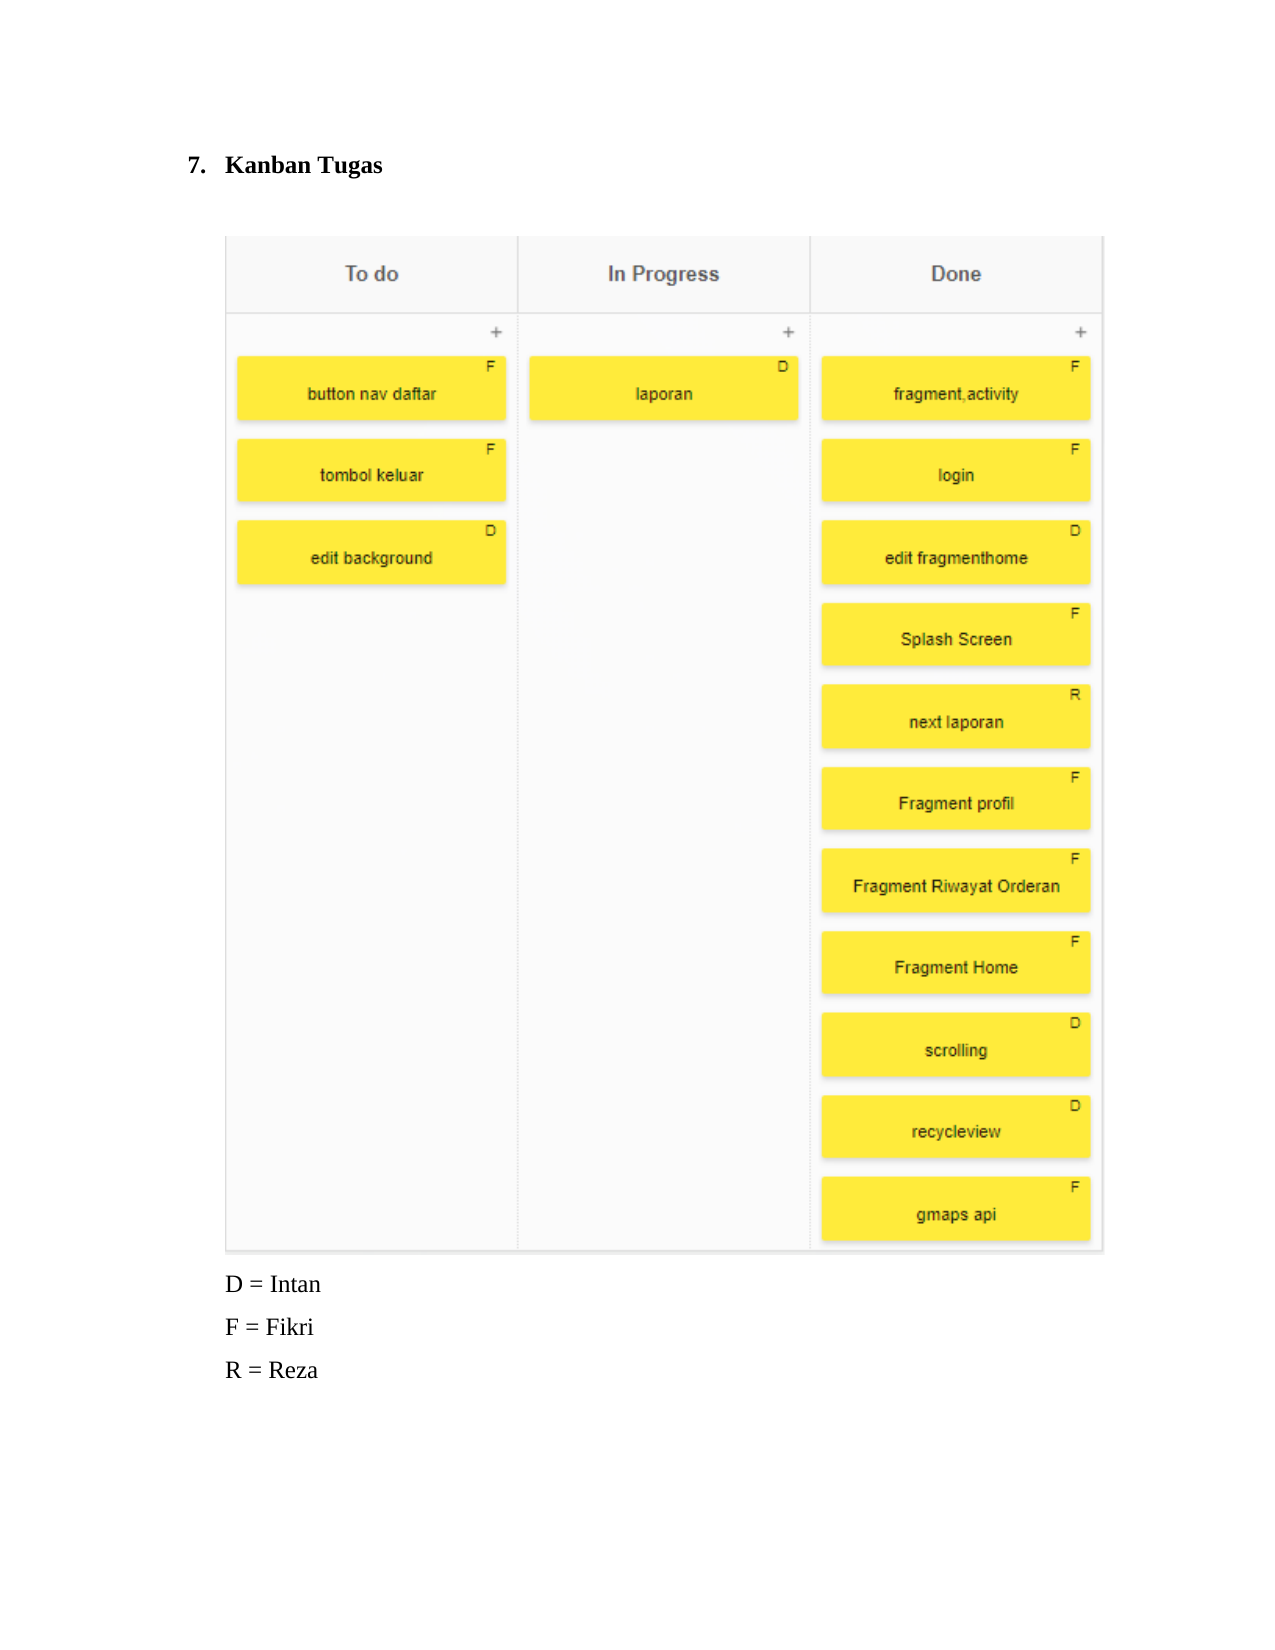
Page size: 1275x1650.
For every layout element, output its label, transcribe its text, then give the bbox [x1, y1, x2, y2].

picture [225, 236, 1105, 1255]
list Kanban Tugas [187, 150, 1125, 179]
list F = Fikri [150, 1312, 1125, 1341]
list D = Intan [150, 1269, 1125, 1298]
list R = Reza [150, 1355, 1125, 1384]
